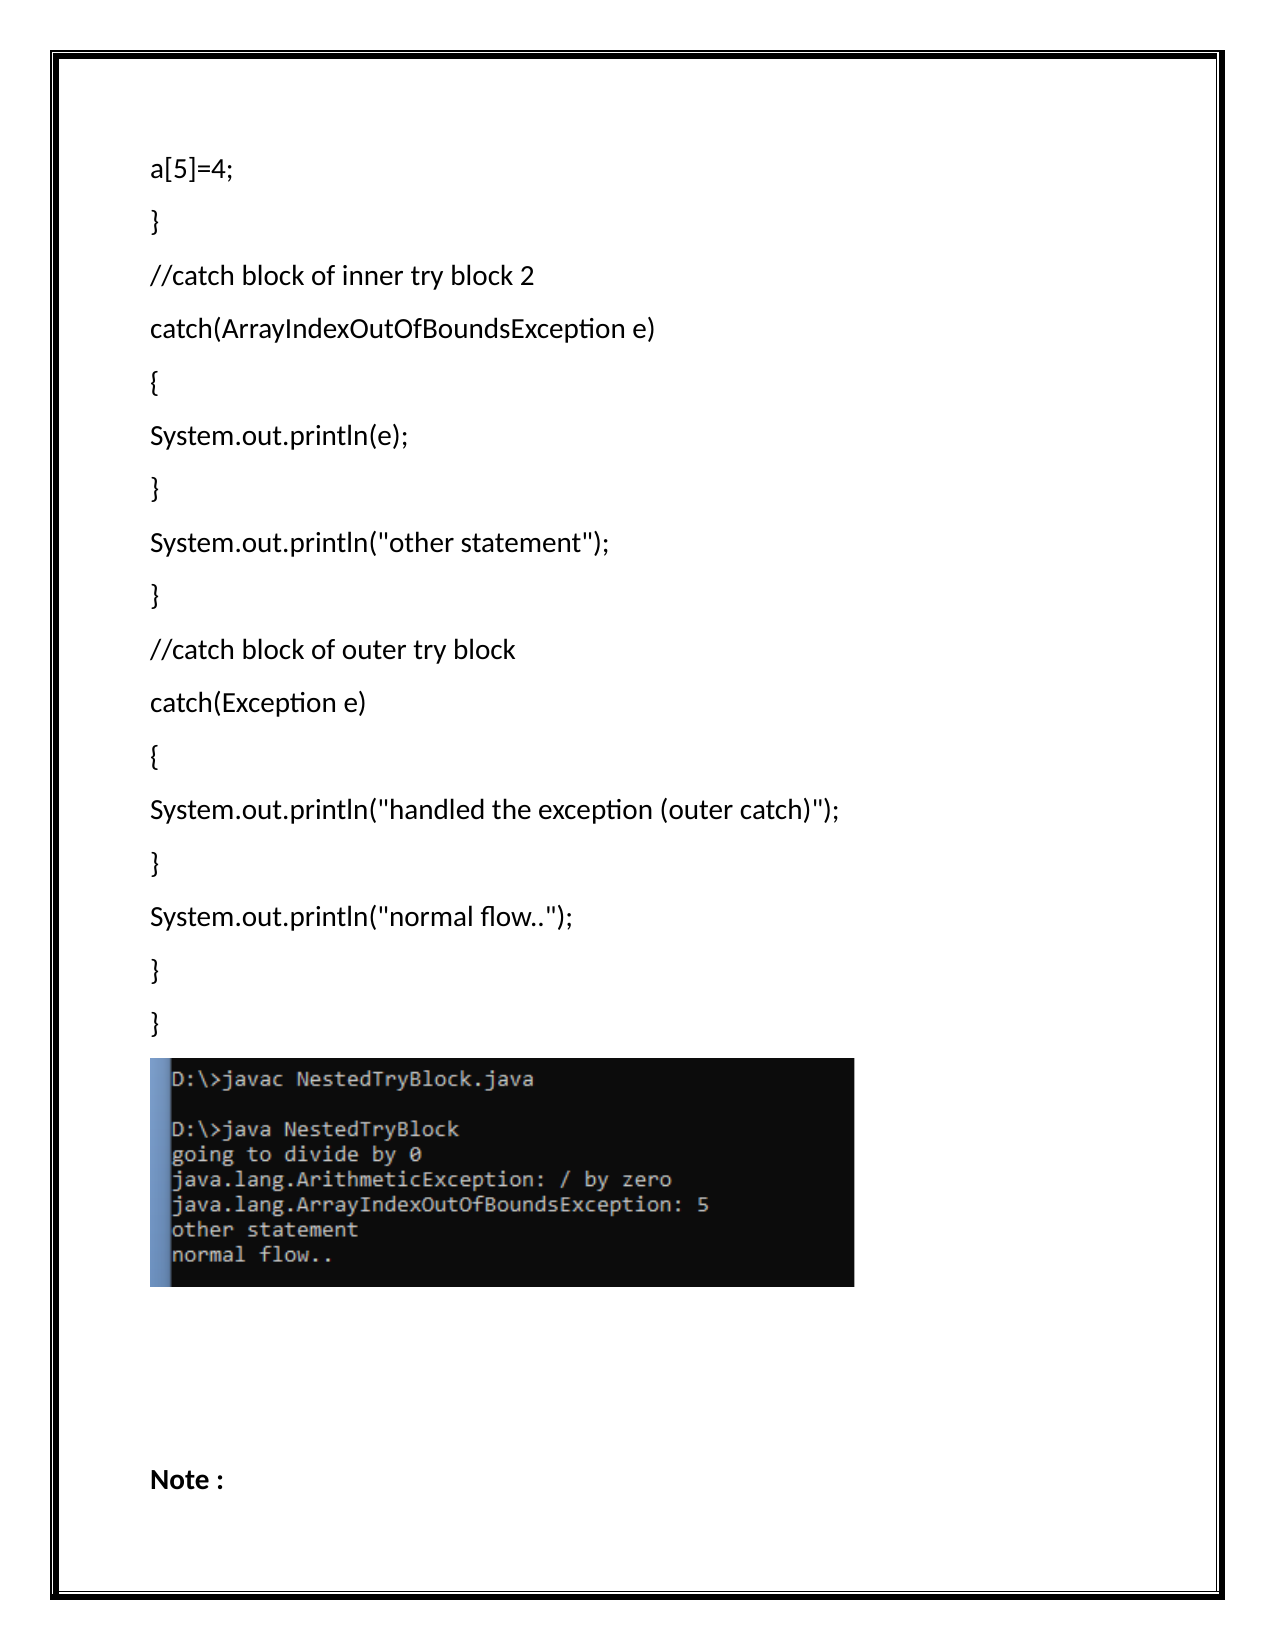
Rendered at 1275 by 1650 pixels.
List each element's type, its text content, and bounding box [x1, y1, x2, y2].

text System.out.println("other statement"); [150, 524, 1125, 560]
text //catch block of outer try block [150, 631, 1125, 667]
text } [150, 471, 1125, 506]
text } [150, 845, 1125, 880]
text { [150, 364, 1125, 399]
text catch(Exception e) [150, 684, 1125, 720]
text System.out.println("handled the exception (outer catch)"); [150, 791, 1125, 827]
text } [150, 952, 1125, 987]
text { [150, 738, 1125, 773]
picture [150, 1058, 855, 1287]
text System.out.println("normal flow.."); [150, 898, 1125, 934]
text //catch block of inner try block 2 [150, 257, 1125, 292]
text } [150, 1005, 1125, 1041]
text } [150, 577, 1125, 613]
text } [150, 203, 1125, 239]
text catch(ArrayIndexOutOfBoundsException e) [150, 310, 1125, 346]
text System.out.println(e); [150, 417, 1125, 453]
text Note : [150, 1461, 1125, 1497]
text a[5]=4; [150, 150, 1125, 186]
